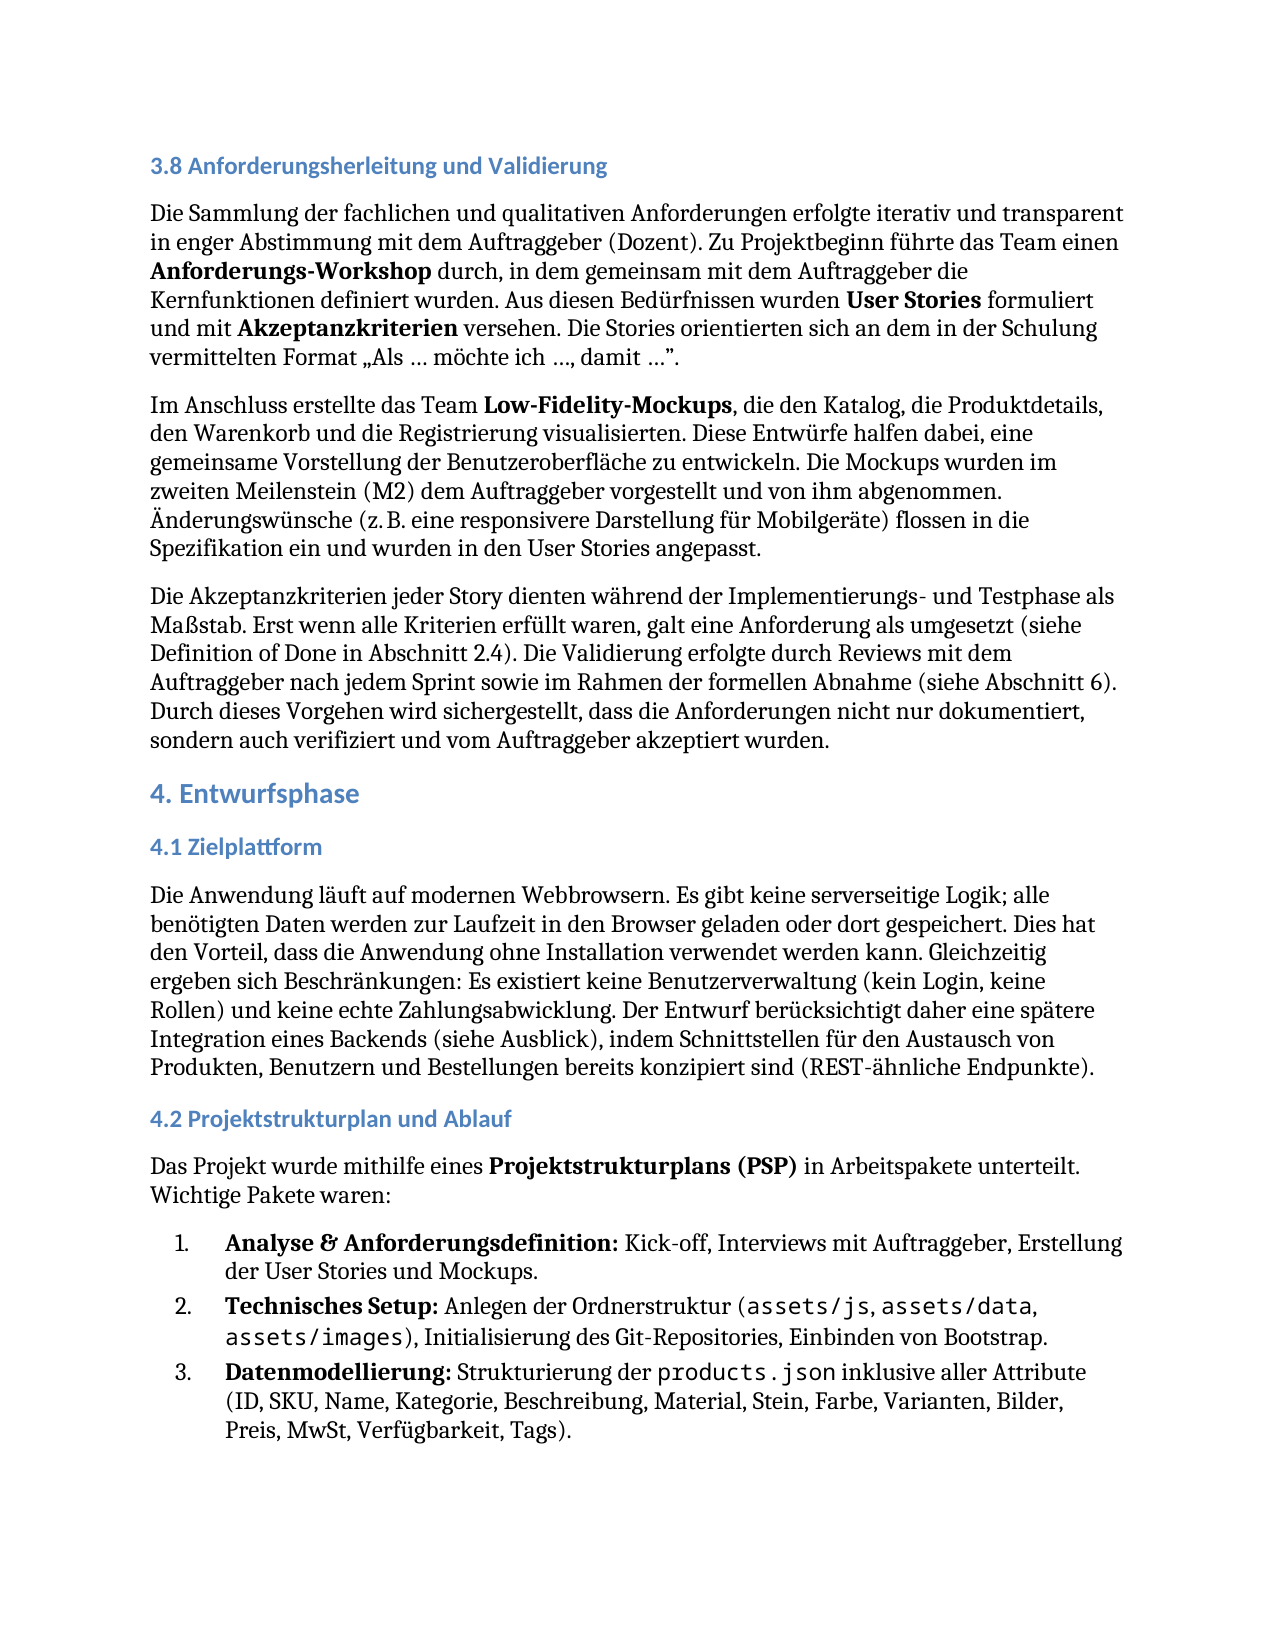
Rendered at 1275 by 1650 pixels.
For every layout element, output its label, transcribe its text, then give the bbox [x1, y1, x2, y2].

text Das Projekt wurde mithilfe eines Projektstrukturplans (PSP) in Arbeitspakete unterteilt. Wichtige Pakete waren: [150, 1152, 1125, 1210]
subtitle 3.8 Anforderungsherleitung und Validierung [150, 150, 1125, 181]
list Datenmodellierung: Strukturierung der products.json inklusive aller Attribute (ID, SKU, Name, Kategorie, Beschreibung, Material, Stein, Farbe, Varianten, Bilder, Preis, MwSt, Verfügbarkeit, Tags). [175, 1356, 1125, 1445]
text Die Anwendung läuft auf modernen Webbrowsern. Es gibt keine serverseitige Logik; alle benötigten Daten werden zur Laufzeit in den Browser geladen oder dort gespeichert. Dies hat den Vorteil, dass die Anwendung ohne Installation verwendet werden kann. Gleichzeitig ergeben sich Beschränkungen: Es existiert keine Benutzerverwaltung (kein Login, keine Rollen) und keine echte Zahlungsabwicklung. Der Entwurf berücksichtigt daher eine spätere Integration eines Backends (siehe Ausblick), indem Schnittstellen für den Austausch von Produkten, Benutzern und Bestellungen bereits konzipiert sind (REST‑ähnliche Endpunkte). [150, 881, 1125, 1082]
subtitle 4.1 Zielplattform [150, 832, 1125, 862]
text Die Sammlung der fachlichen und qualitativen Anforderungen erfolgte iterativ und transparent in enger Abstimmung mit dem Auftraggeber (Dozent). Zu Projektbeginn führte das Team einen Anforderungs‑Workshop durch, in dem gemeinsam mit dem Auftraggeber die Kernfunktionen definiert wurden. Aus diesen Bedürfnissen wurden User Stories formuliert und mit Akzeptanzkriterien versehen. Die Stories orientierten sich an dem in der Schulung vermittelten Format „Als … möchte ich …, damit …”. [150, 199, 1125, 372]
list Analyse & Anforderungsdefinition: Kick‑off, Interviews mit Auftraggeber, Erstellung der User Stories und Mockups. [175, 1228, 1125, 1286]
list Technisches Setup: Anlegen der Ordnerstruktur (assets/js, assets/data, assets/images), Initialisierung des Git‑Repositories, Einbinden von Bootstrap. [175, 1290, 1125, 1352]
text Im Anschluss erstellte das Team Low‑Fidelity‑Mockups, die den Katalog, die Produktdetails, den Warenkorb und die Registrierung visualisierten. Diese Entwürfe halfen dabei, eine gemeinsame Vorstellung der Benutzeroberfläche zu entwickeln. Die Mockups wurden im zweiten Meilenstein (M2) dem Auftraggeber vorgestellt und von ihm abgenommen. Änderungswünsche (z. B. eine responsivere Darstellung für Mobilgeräte) flossen in die Spezifikation ein und wurden in den User Stories angepasst. [150, 391, 1125, 563]
subtitle 4.2 Projektstrukturplan und Ablauf [150, 1103, 1125, 1133]
subtitle 4. Entwurfsphase [150, 775, 1125, 811]
text Die Akzeptanzkriterien jeder Story dienten während der Implementierungs‑ und Testphase als Maßstab. Erst wenn alle Kriterien erfüllt waren, galt eine Anforderung als umgesetzt (siehe Definition of Done in Abschnitt 2.4). Die Validierung erfolgte durch Reviews mit dem Auftraggeber nach jedem Sprint sowie im Rahmen der formellen Abnahme (siehe Abschnitt 6). Durch dieses Vorgehen wird sichergestellt, dass die Anforderungen nicht nur dokumentiert, sondern auch verifiziert und vom Auftraggeber akzeptiert wurden. [150, 582, 1125, 754]
